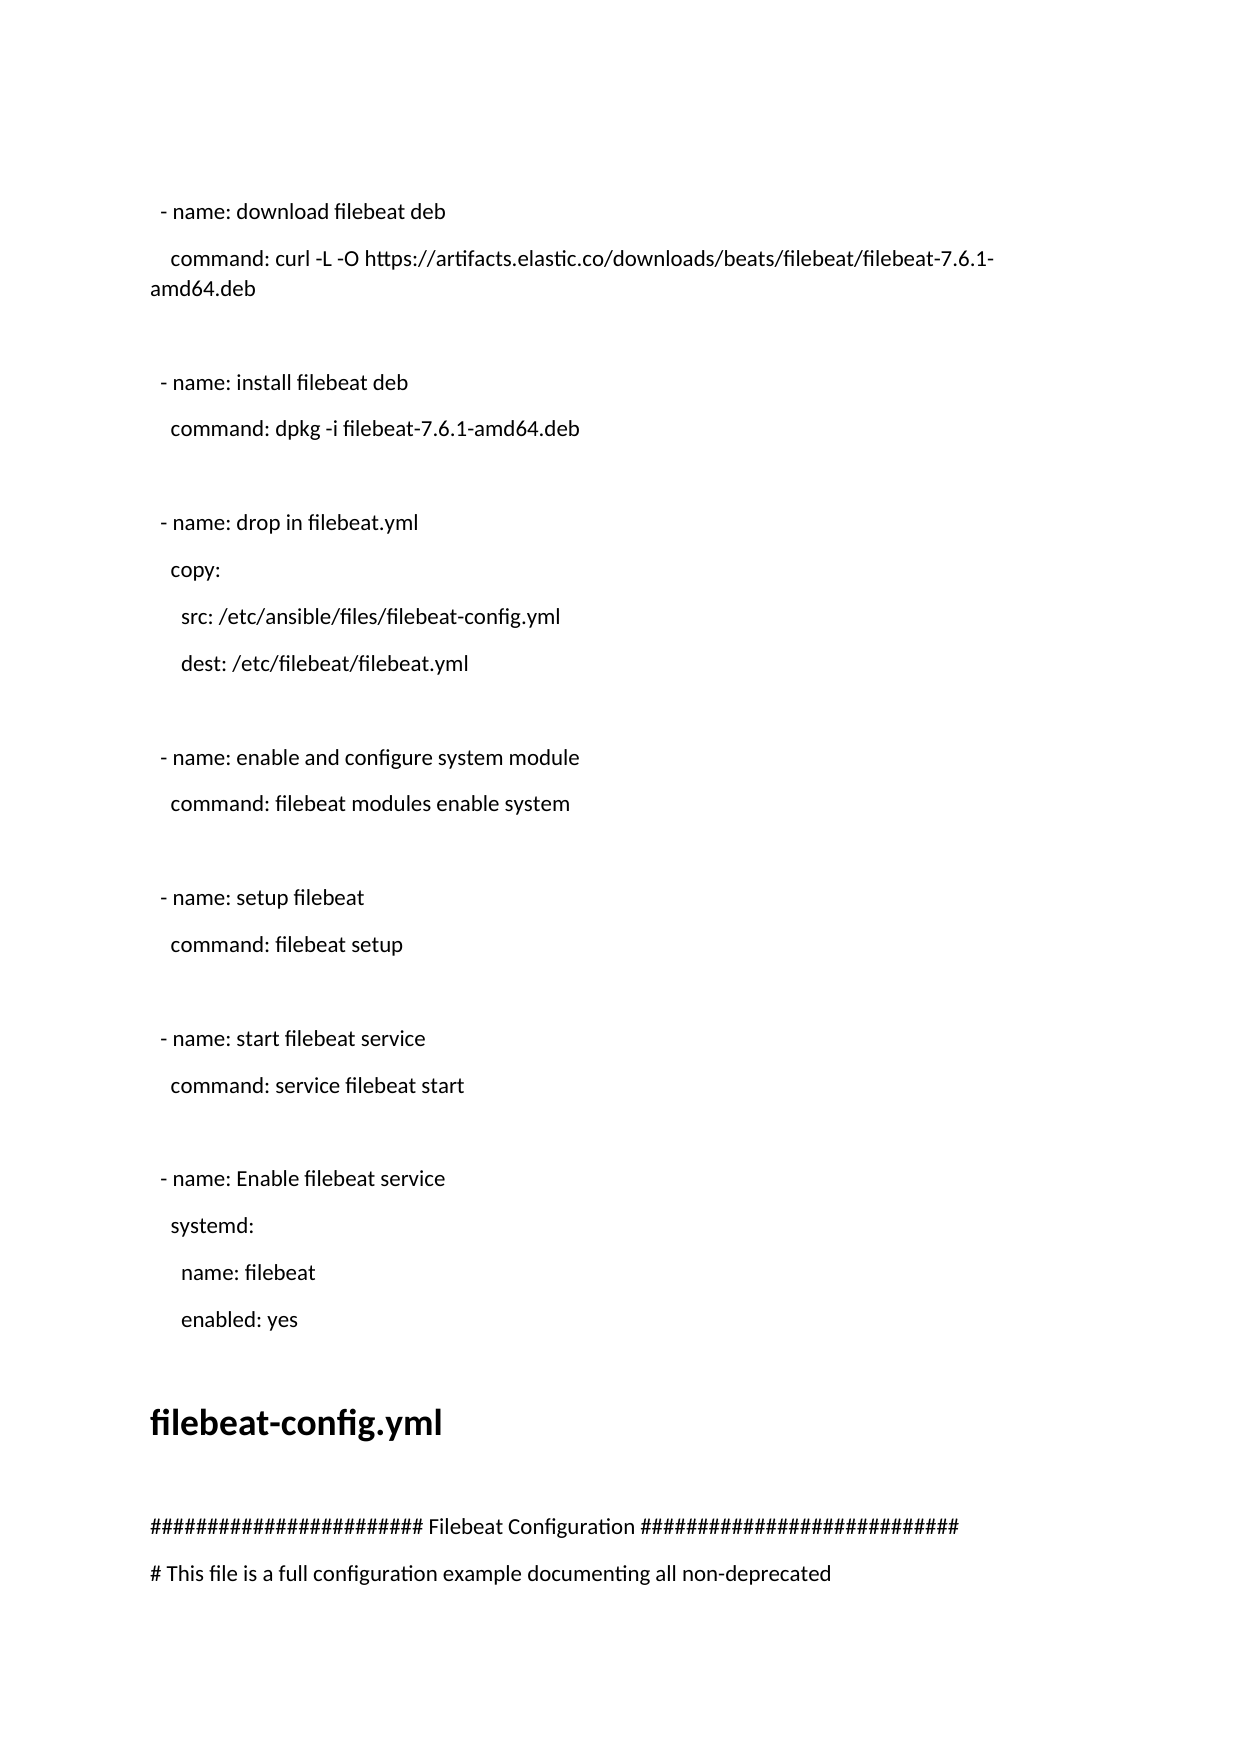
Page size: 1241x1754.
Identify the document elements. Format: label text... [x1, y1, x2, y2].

text enabled: yes [150, 1305, 1090, 1333]
text command: filebeat setup [150, 930, 1090, 958]
text - name: setup filebeat [150, 883, 1090, 911]
text - name: enable and configure system module [150, 743, 1090, 771]
text - name: download filebeat deb [150, 197, 1090, 225]
text dest: /etc/filebeat/filebeat.yml [150, 649, 1090, 677]
text filebeat-config.yml [150, 1399, 1090, 1445]
text command: filebeat modules enable system [150, 789, 1090, 818]
text - name: Enable filebeat service [150, 1164, 1090, 1193]
text systemd: [150, 1211, 1090, 1239]
text command: service filebeat start [150, 1071, 1090, 1099]
text - name: drop in filebeat.yml [150, 508, 1090, 536]
text name: filebeat [150, 1258, 1090, 1286]
text copy: [150, 555, 1090, 583]
text # This file is a full configuration example documenting all non-deprecated [150, 1559, 1090, 1587]
text command: dpkg -i filebeat-7.6.1-amd64.deb [150, 414, 1090, 443]
text command: curl -L -O https://artifacts.elastic.co/downloads/beats/filebeat/filebeat-7.6.1-amd64.deb [150, 244, 1090, 302]
text - name: install filebeat deb [150, 368, 1090, 396]
text ######################## Filebeat Configuration ############################ [150, 1512, 1090, 1540]
text src: /etc/ansible/files/filebeat-config.yml [150, 602, 1090, 630]
text - name: start filebeat service [150, 1024, 1090, 1052]
